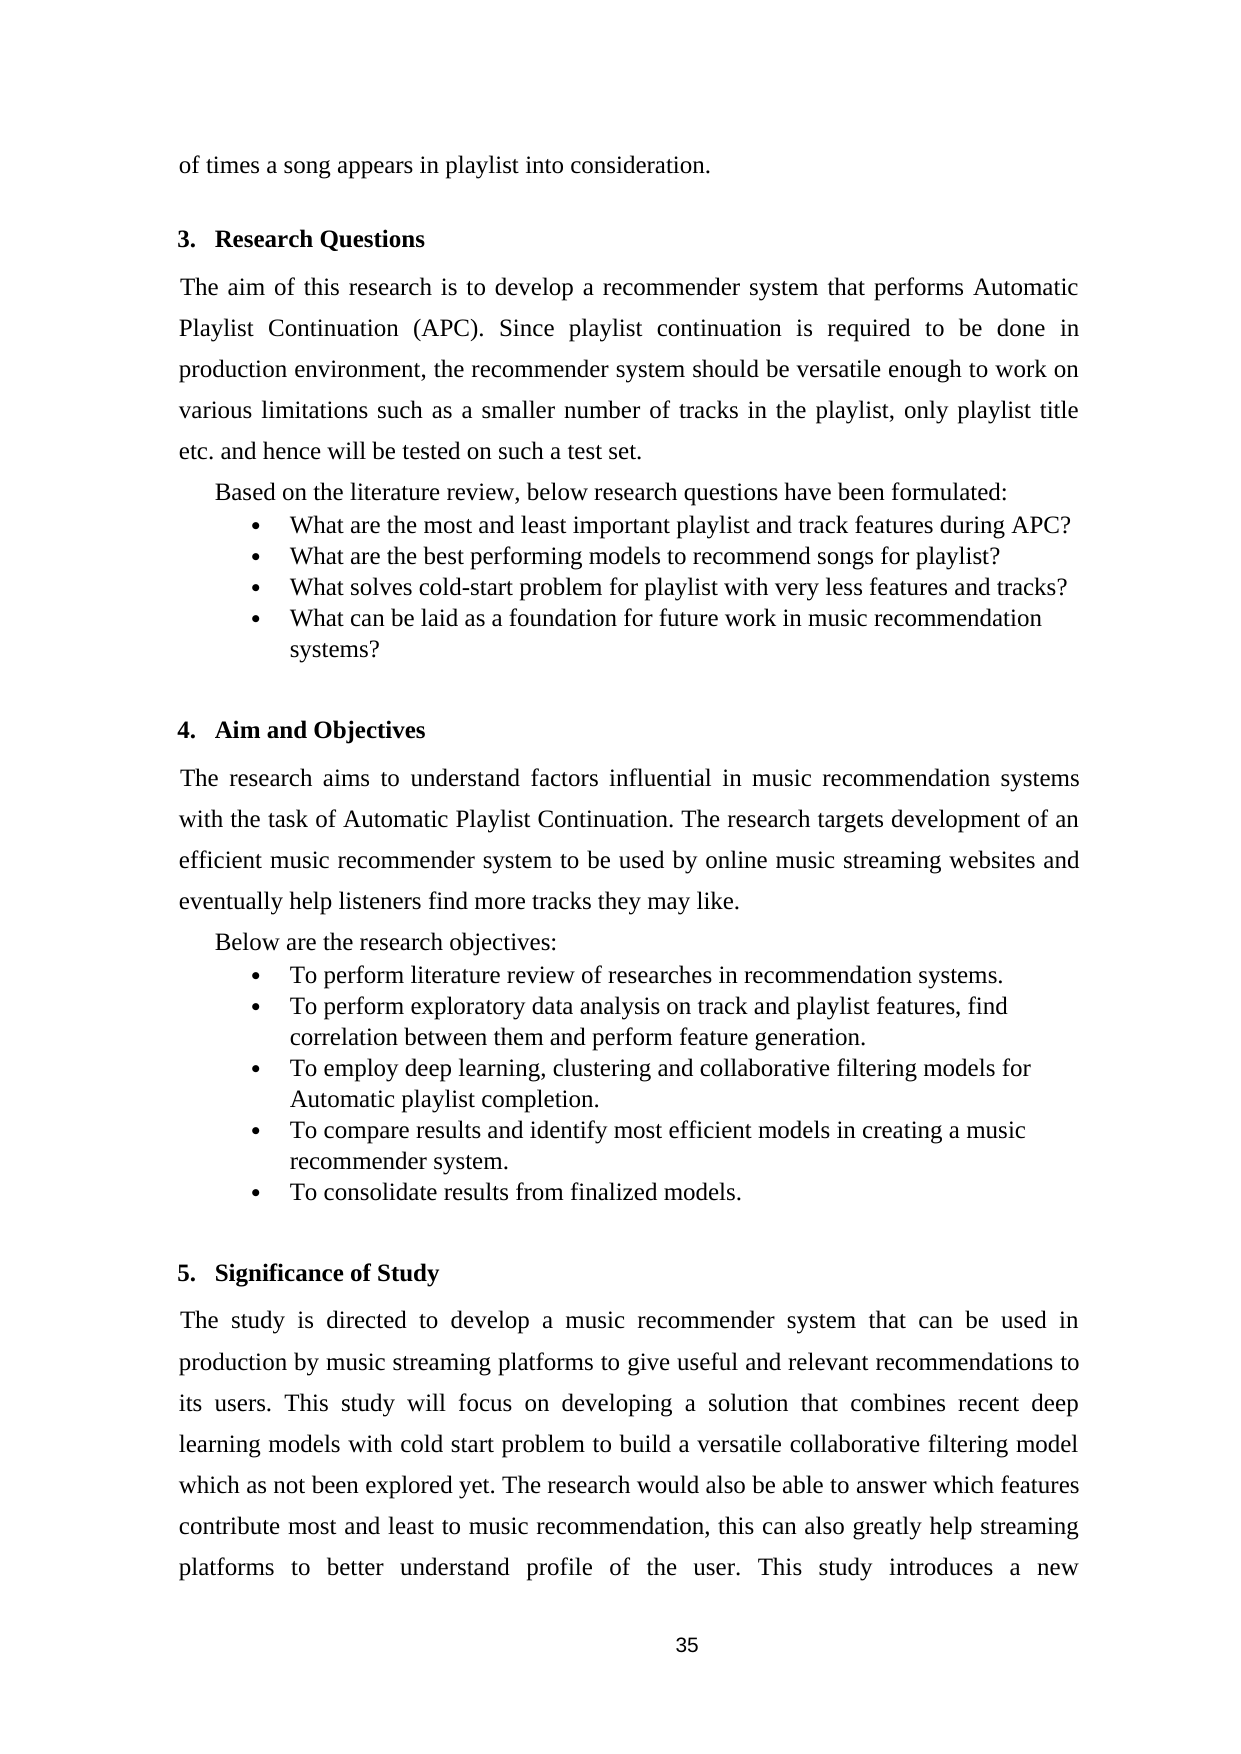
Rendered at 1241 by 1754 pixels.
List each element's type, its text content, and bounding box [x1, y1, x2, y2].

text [179, 1306, 1080, 1581]
text Based on the literature review, below research questions have been formulated: [214, 477, 1122, 506]
list To perform literature review of researches in recommendation systems. [252, 960, 1122, 988]
text Below are the research objectives: [214, 927, 1122, 956]
list What are the best performing models to recommend songs for playlist? [252, 541, 1122, 570]
list What are the most and least important playlist and track features during APC? [252, 510, 1122, 539]
list To perform exploratory data analysis on track and playlist features, find correlation between them and perform feature generation. [252, 991, 1122, 1051]
list To employ deep learning, clustering and collaborative filtering models for Automatic playlist completion. [252, 1053, 1122, 1113]
list To consolidate results from finalized models. [252, 1177, 1122, 1206]
list Research Questions [177, 224, 1122, 253]
list What can be laid as a foundation for future work in music recommendation systems? [252, 603, 1122, 663]
text The research aims to understand factors influential in music recommendation systems with the task of Automatic Playlist Continuation. The research targets development of an efficient music recommender system to be used by online music streaming websites and eventually help listeners find more tracks they may like. [179, 763, 1080, 914]
list Aim and Objectives [177, 715, 1122, 744]
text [179, 150, 1080, 179]
list What solves cold-start problem for playlist with very less features and tracks? [252, 572, 1122, 601]
list To compare results and identify most efficient models in creating a music recommender system. [252, 1115, 1122, 1175]
text The aim of this research is to develop a recommender system that performs Automatic Playlist Continuation (APC). Since playlist continuation is required to be done in production environment, the recommender system should be versatile enough to work on various limitations such as a smaller number of tracks in the playlist, only playlist title etc. and hence will be tested on such a test set. [179, 272, 1080, 465]
list Significance of Study [177, 1258, 1122, 1287]
